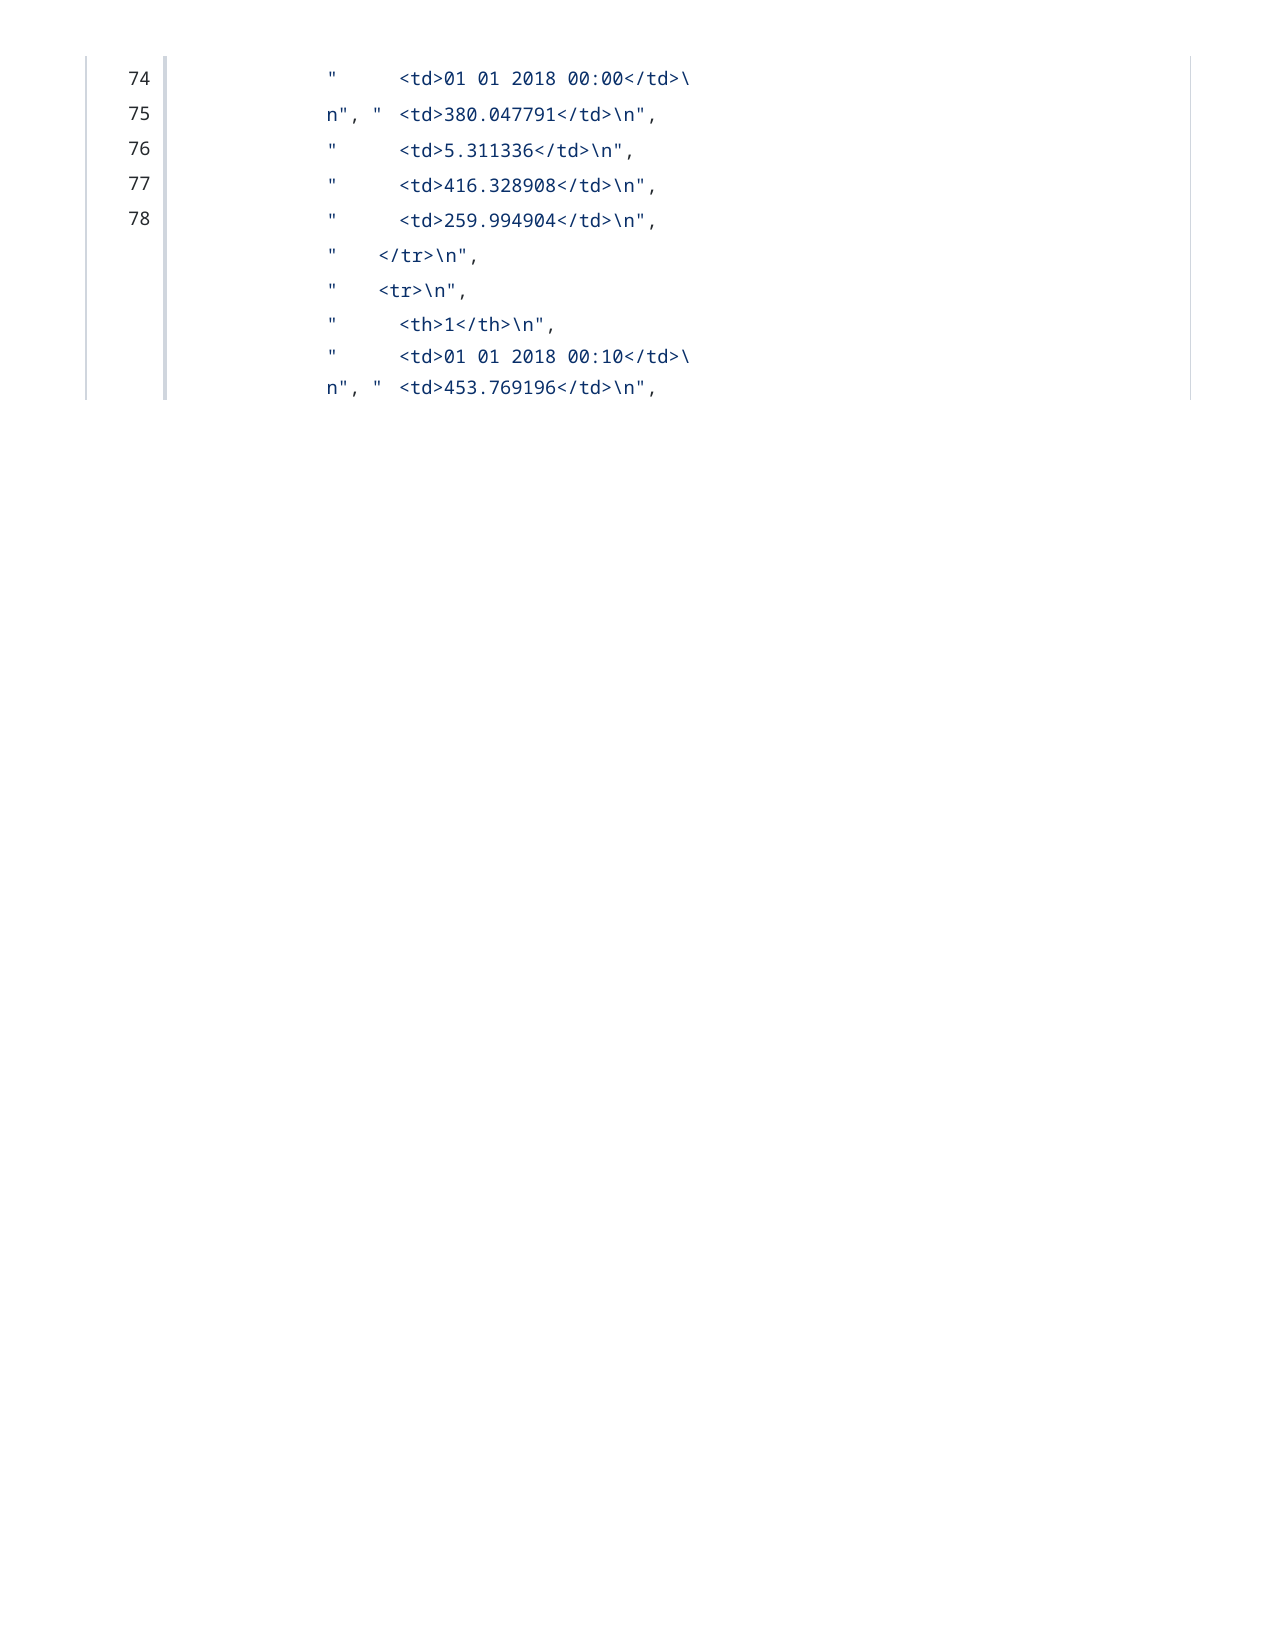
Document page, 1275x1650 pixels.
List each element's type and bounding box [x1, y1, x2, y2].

table_header [167, 56, 1190, 400]
table_header [87, 56, 163, 400]
